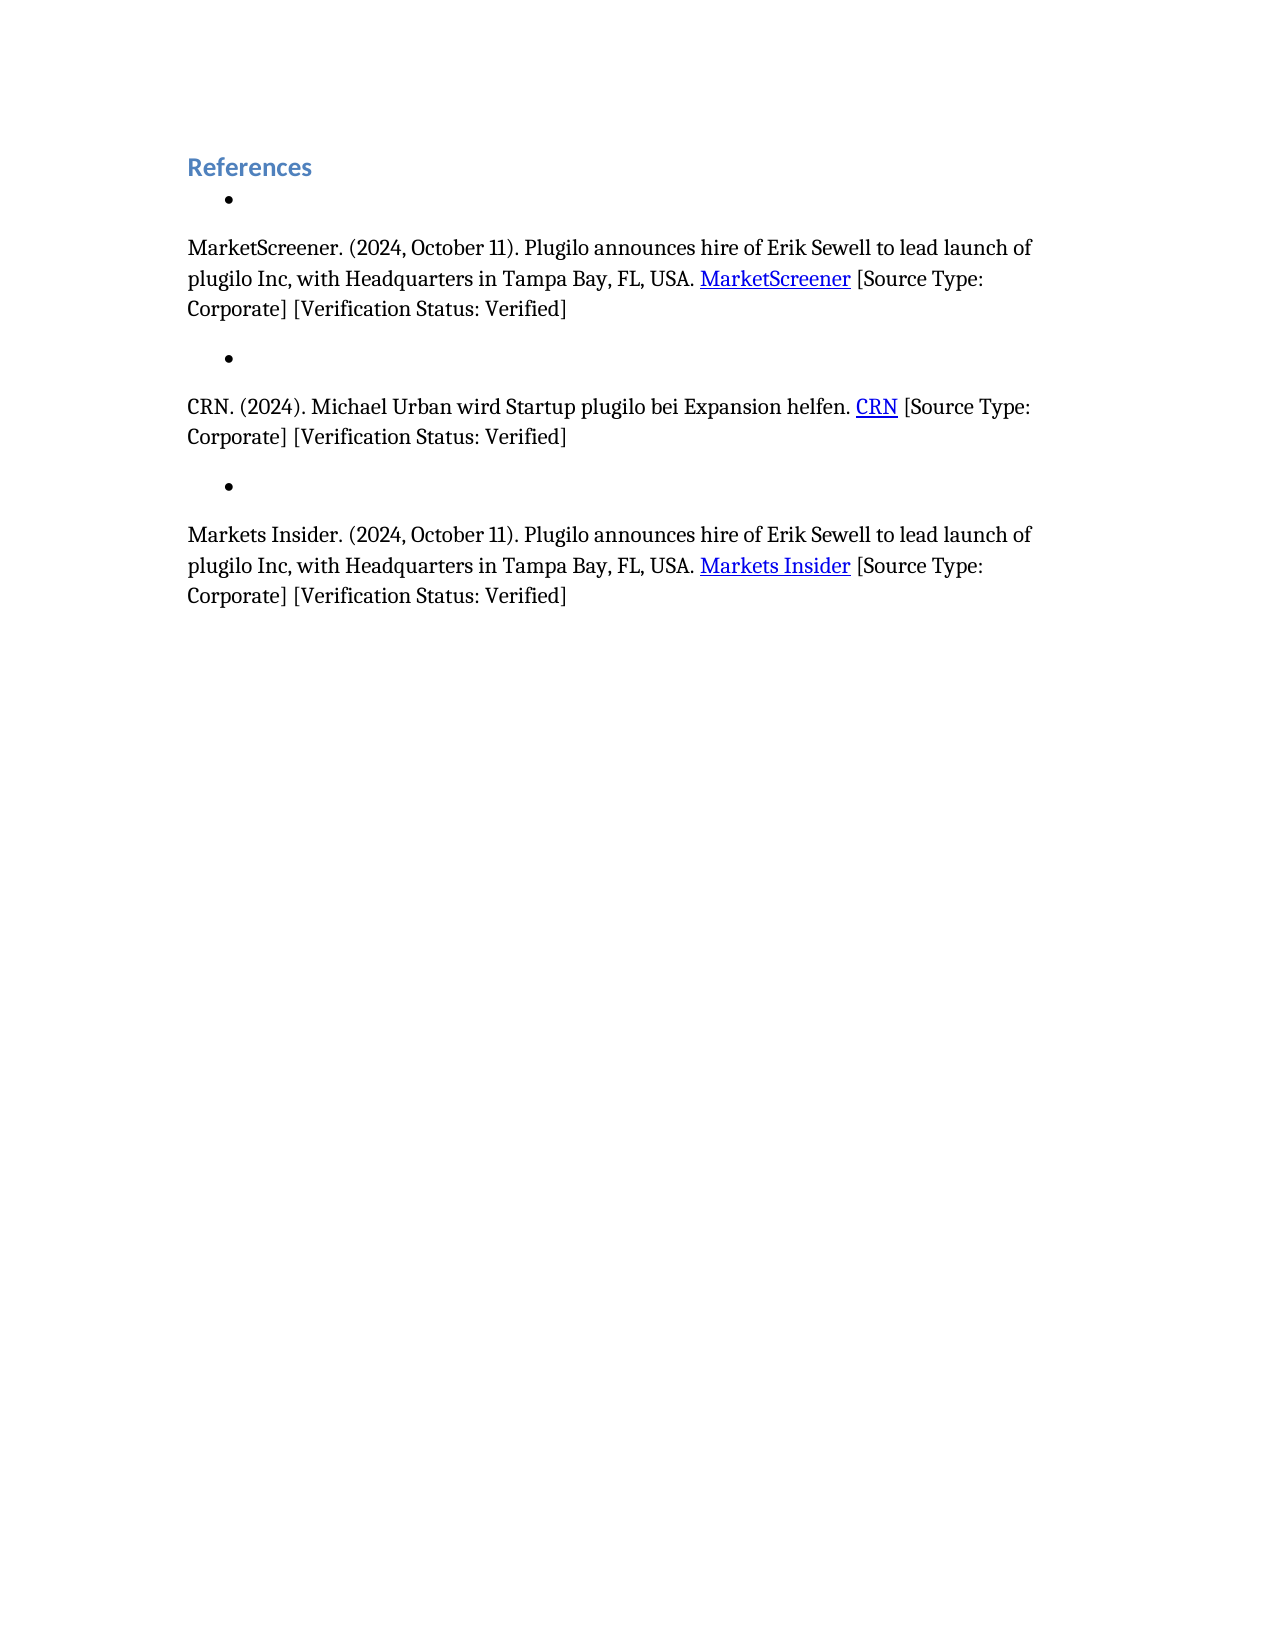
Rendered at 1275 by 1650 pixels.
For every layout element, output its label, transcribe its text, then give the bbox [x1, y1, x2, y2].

text Markets Insider. (2024, October 11). Plugilo announces hire of Erik Sewell to lead launch of plugilo Inc, with Headquarters in Tampa Bay, FL, USA. Markets Insider [Source Type: Corporate] [Verification Status: Verified] [187, 522, 1087, 609]
subtitle References [187, 150, 1087, 183]
text MarketScreener. (2024, October 11). Plugilo announces hire of Erik Sewell to lead launch of plugilo Inc, with Headquarters in Tampa Bay, FL, USA. MarketScreener [Source Type: Corporate] [Verification Status: Verified] [187, 235, 1087, 322]
text CRN. (2024). Michael Urban wird Startup plugilo bei Expansion helfen. CRN [Source Type: Corporate] [Verification Status: Verified] [187, 394, 1087, 450]
